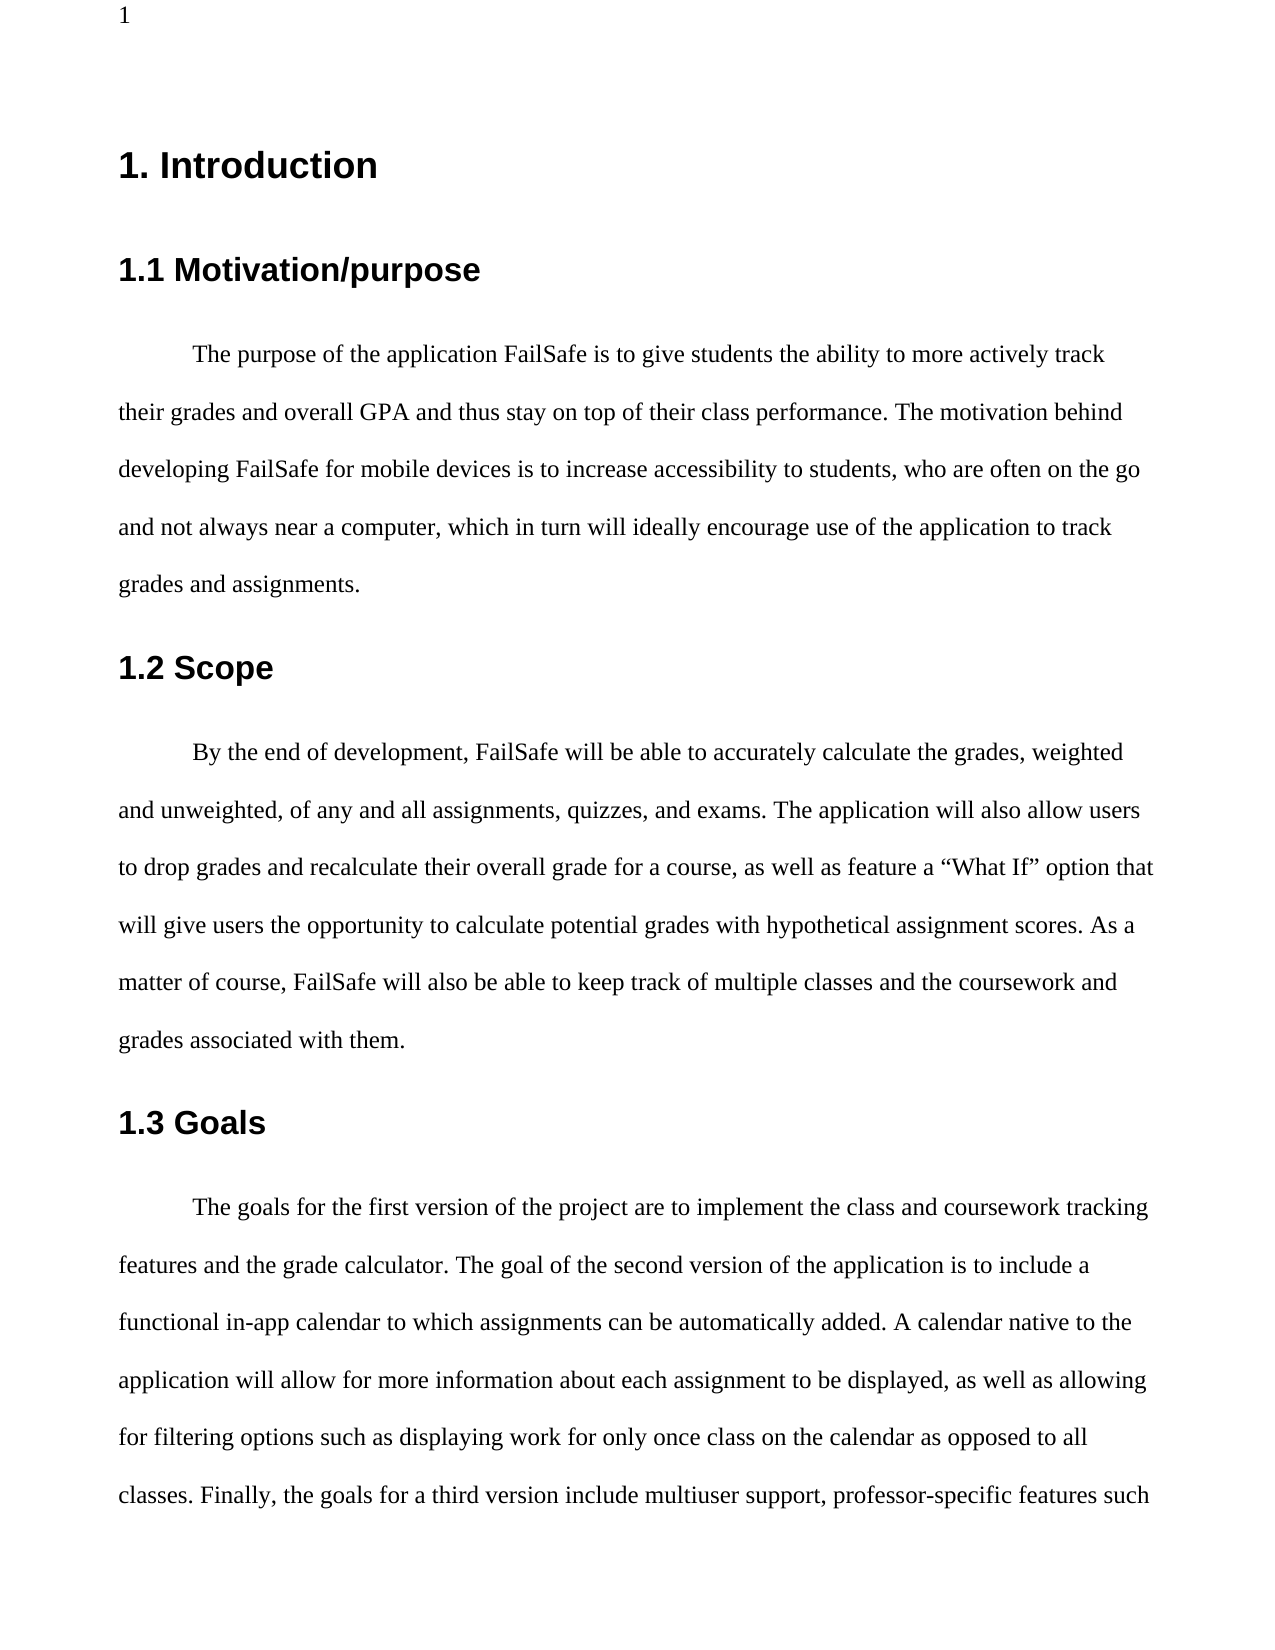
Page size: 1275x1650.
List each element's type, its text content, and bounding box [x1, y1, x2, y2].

subtitle 1.3 Goals [118, 1103, 1157, 1142]
subtitle 1. Introduction [118, 143, 1157, 186]
subtitle 1.2 Scope [118, 648, 1157, 686]
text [118, 1192, 1157, 1509]
text The purpose of the application FailSafe is to give students the ability to more actively track their grades and overall GPA and thus stay on top of their class performance. The motivation behind developing FailSafe for mobile devices is to increase accessibility to students, who are often on the go and not always near a computer, which in turn will ideally encourage use of the application to track grades and assignments. [118, 339, 1157, 598]
subtitle 1.1 Motivation/purpose [118, 250, 1157, 289]
text By the end of development, FailSafe will be able to accurately calculate the grades, weighted and unweighted, of any and all assignments, quizzes, and exams. The application will also allow users to drop grades and recalculate their overall grade for a course, as well as feature a “What If” option that will give users the opportunity to calculate potential grades with hypothetical assignment scores. As a matter of course, FailSafe will also be able to keep track of multiple classes and the coursework and grades associated with them. [118, 737, 1157, 1053]
